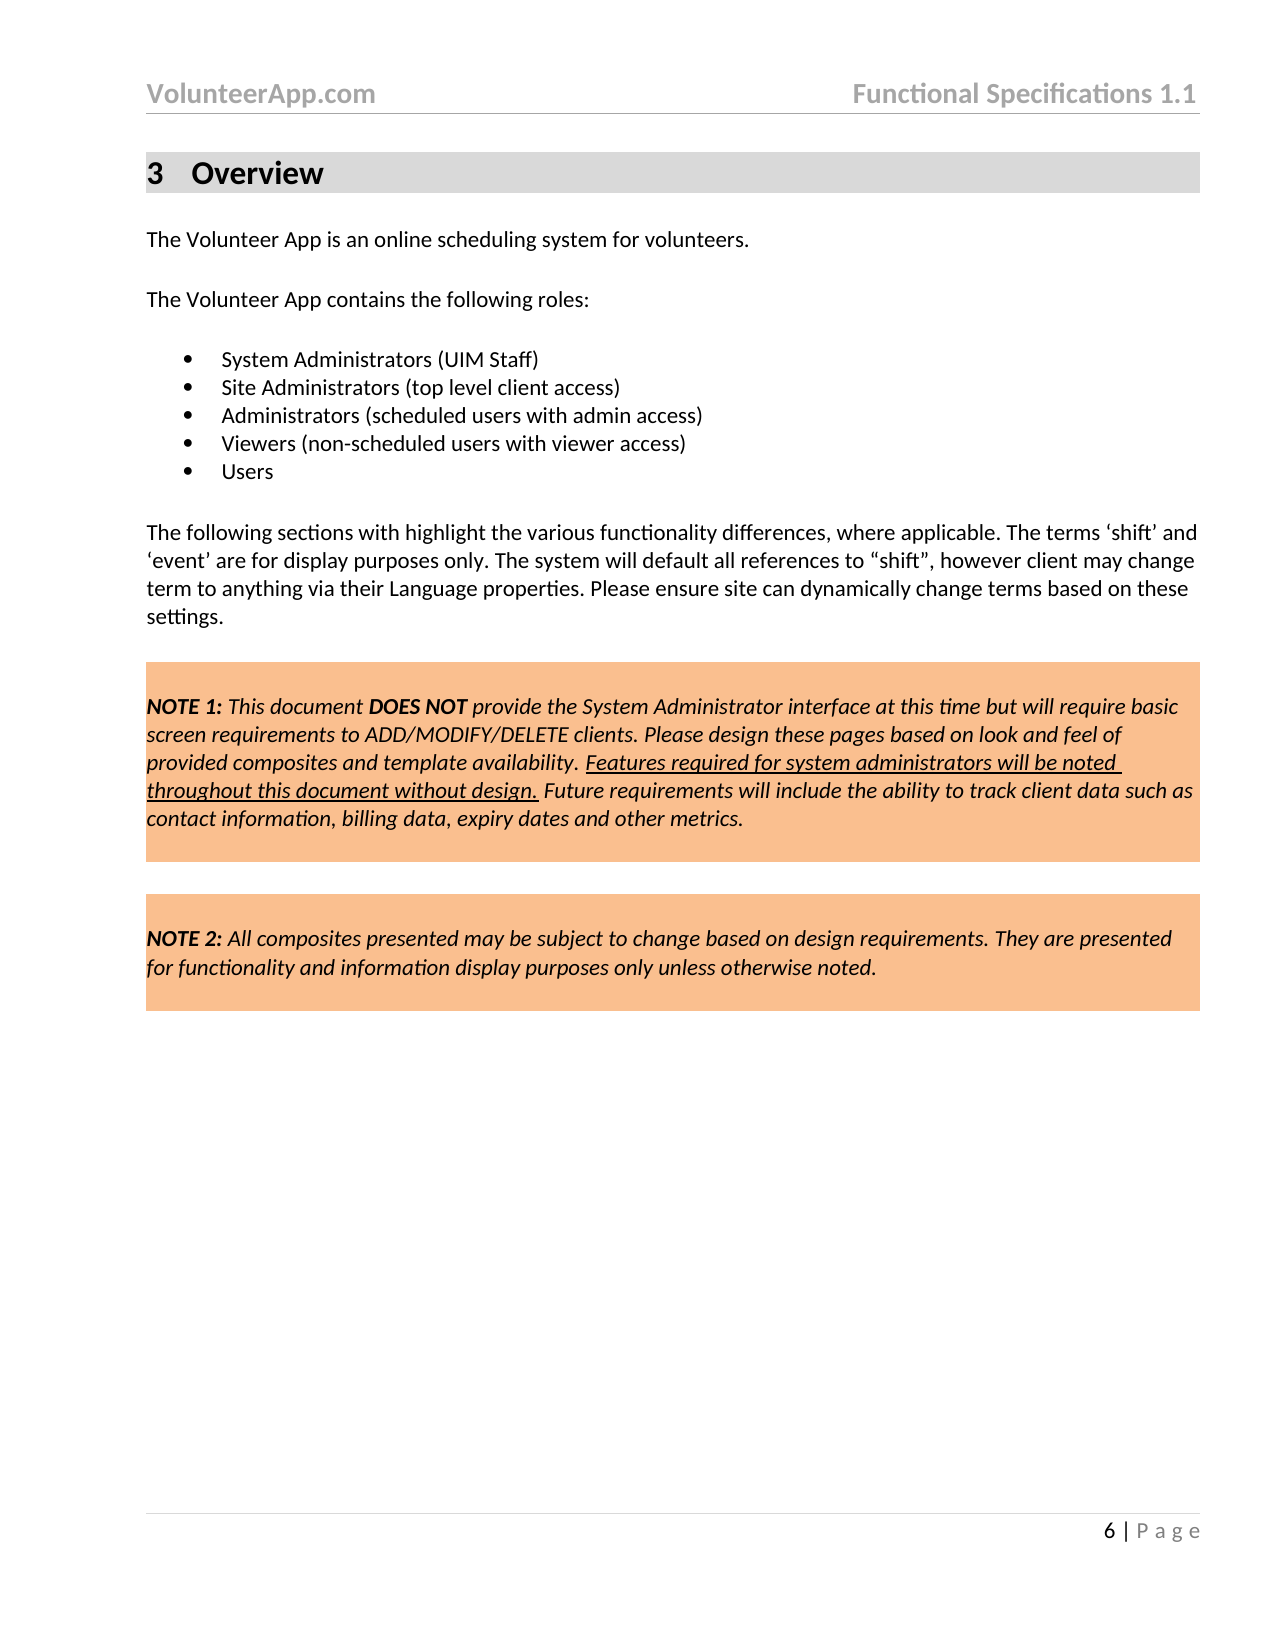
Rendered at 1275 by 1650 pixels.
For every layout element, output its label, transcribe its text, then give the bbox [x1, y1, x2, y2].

text NOTE 2: All composites presented may be subject to change based on design requirements. They are presented for functionality and information display purposes only unless otherwise noted. [146, 924, 1200, 981]
list System Administrators (UIM Staff) [184, 345, 1200, 373]
list Viewers (non-scheduled users with viewer access) [184, 429, 1200, 457]
list Site Administrators (top level client access) [184, 373, 1200, 401]
list Administrators (scheduled users with admin access) [184, 401, 1200, 429]
text The Volunteer App contains the following roles: [146, 285, 1200, 313]
text The Volunteer App is an online scheduling system for volunteers. [146, 225, 1200, 253]
text The following sections with highlight the various functionality differences, where applicable. The terms ‘shift’ and ‘event’ are for display purposes only. The system will default all references to “shift”, however client may change term to anything via their Language properties. Please ensure site can dynamically change terms based on these settings. [146, 518, 1200, 630]
list Users [184, 457, 1200, 486]
subtitle Overview [146, 152, 1200, 193]
text NOTE 1: This document DOES NOT provide the System Administrator interface at this time but will require basic screen requirements to ADD/MODIFY/DELETE clients. Please design these pages based on look and feel of provided composites and template availability. Features required for system administrators will be noted throughout this document without design. Future requirements will include the ability to track client data such as contact information, billing data, expiry dates and other metrics. [146, 692, 1200, 832]
